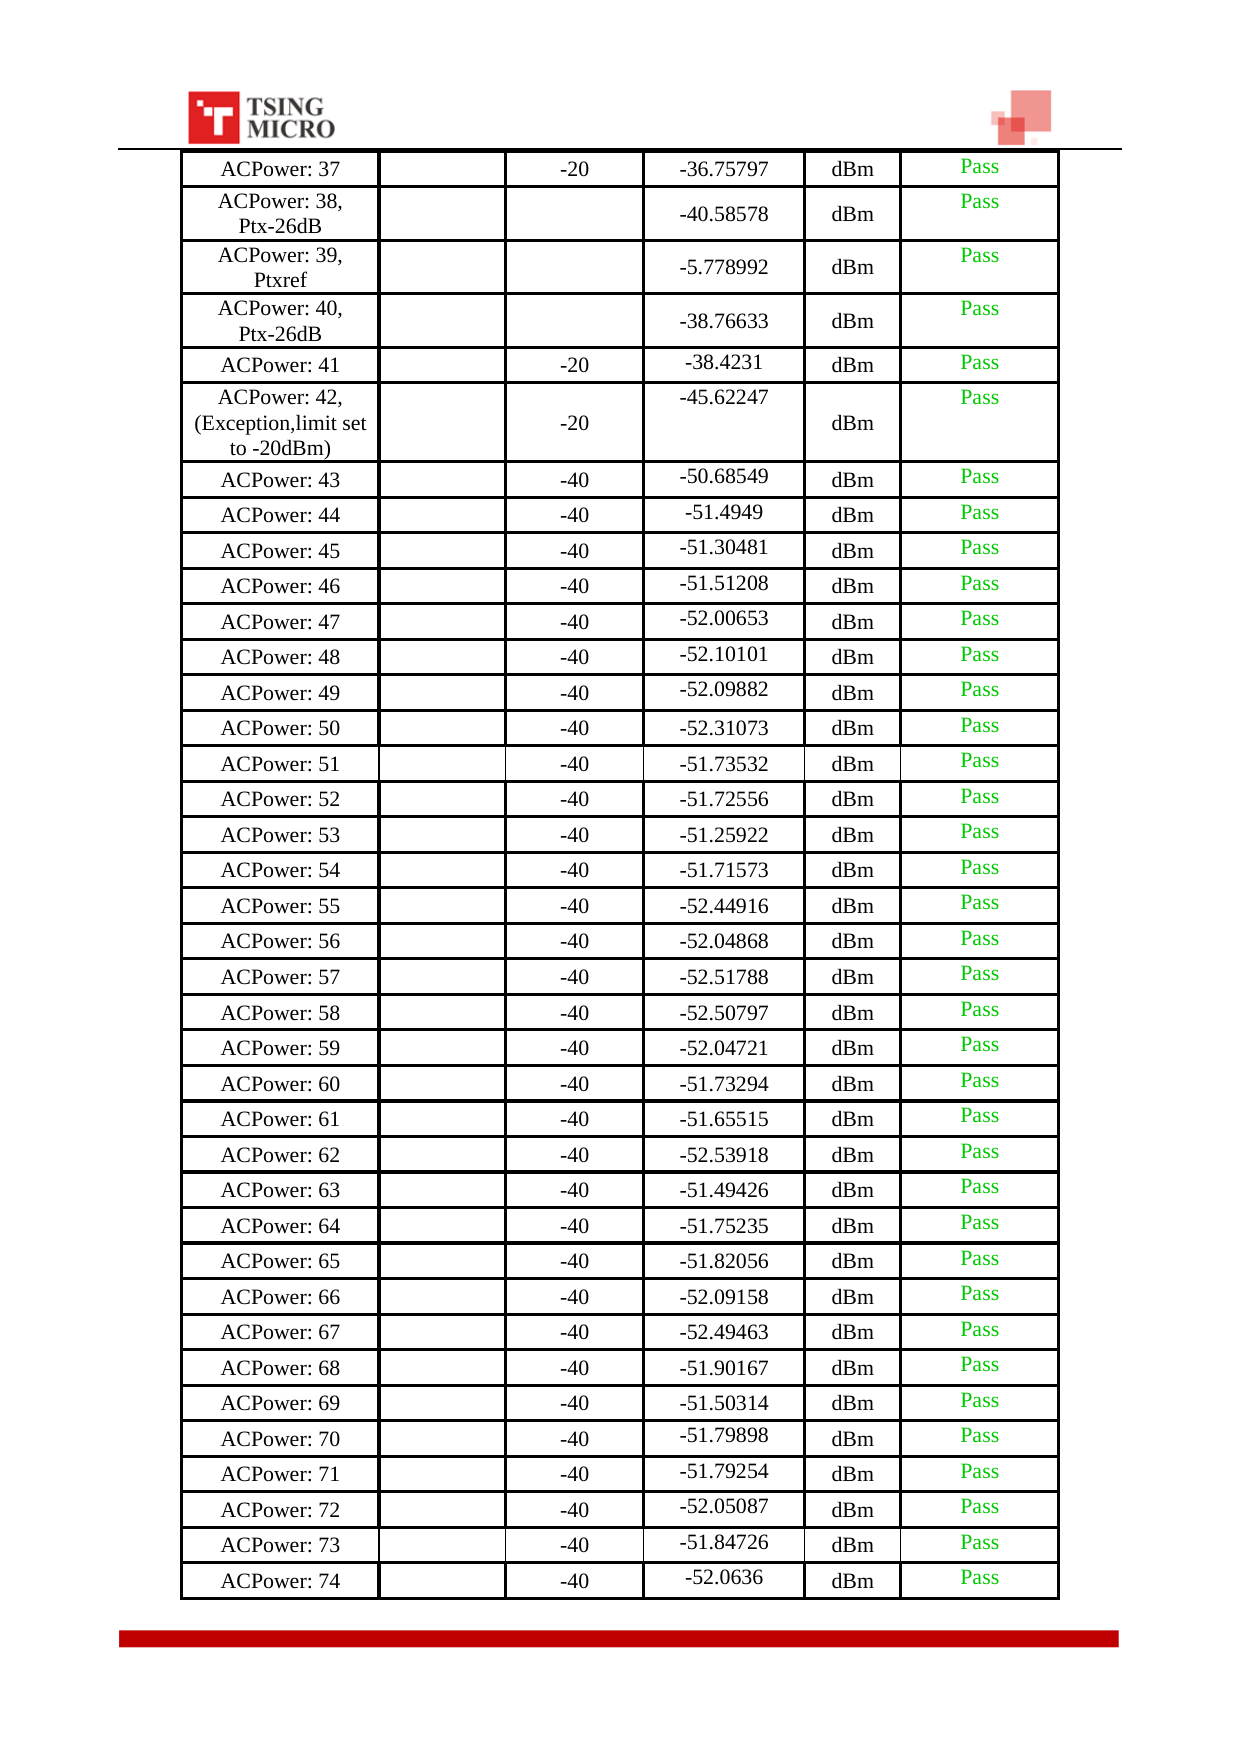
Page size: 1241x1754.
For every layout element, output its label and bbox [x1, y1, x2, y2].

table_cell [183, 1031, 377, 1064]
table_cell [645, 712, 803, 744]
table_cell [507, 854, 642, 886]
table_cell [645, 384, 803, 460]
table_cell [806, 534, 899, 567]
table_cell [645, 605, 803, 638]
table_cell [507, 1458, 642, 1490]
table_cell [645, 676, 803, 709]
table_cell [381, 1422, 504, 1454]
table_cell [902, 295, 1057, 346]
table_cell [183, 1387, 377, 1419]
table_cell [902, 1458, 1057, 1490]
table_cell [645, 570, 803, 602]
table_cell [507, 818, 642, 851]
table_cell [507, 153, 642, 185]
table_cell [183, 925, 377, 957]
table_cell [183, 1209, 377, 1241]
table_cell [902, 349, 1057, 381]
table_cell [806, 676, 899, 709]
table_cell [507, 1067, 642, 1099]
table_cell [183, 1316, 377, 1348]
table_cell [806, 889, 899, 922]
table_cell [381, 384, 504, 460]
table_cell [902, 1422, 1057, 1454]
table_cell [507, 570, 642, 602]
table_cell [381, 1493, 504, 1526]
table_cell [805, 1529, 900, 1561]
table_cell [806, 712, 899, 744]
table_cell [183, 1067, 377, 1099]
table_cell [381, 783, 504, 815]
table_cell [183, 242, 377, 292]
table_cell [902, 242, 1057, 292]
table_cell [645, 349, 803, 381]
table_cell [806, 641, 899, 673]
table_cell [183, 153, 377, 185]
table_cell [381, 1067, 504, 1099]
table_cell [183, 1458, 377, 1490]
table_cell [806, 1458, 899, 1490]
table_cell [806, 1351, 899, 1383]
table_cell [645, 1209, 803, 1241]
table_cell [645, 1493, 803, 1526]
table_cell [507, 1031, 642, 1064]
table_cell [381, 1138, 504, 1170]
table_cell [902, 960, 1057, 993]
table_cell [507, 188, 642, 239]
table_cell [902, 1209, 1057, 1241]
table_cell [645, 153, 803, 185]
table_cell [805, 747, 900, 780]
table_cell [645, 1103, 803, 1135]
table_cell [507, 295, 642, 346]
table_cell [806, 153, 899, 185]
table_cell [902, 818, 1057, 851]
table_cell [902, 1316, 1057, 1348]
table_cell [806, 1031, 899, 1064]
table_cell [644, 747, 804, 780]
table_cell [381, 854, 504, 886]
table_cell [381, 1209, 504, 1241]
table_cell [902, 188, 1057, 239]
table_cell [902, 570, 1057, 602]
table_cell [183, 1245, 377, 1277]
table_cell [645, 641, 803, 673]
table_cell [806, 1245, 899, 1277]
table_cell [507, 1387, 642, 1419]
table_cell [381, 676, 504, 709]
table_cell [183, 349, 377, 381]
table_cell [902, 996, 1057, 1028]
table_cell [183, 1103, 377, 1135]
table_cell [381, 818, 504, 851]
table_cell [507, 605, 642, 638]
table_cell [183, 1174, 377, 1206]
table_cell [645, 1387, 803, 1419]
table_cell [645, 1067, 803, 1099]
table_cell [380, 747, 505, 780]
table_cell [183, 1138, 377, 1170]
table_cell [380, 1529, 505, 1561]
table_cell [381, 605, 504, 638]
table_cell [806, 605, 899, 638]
picture [187, 88, 1053, 146]
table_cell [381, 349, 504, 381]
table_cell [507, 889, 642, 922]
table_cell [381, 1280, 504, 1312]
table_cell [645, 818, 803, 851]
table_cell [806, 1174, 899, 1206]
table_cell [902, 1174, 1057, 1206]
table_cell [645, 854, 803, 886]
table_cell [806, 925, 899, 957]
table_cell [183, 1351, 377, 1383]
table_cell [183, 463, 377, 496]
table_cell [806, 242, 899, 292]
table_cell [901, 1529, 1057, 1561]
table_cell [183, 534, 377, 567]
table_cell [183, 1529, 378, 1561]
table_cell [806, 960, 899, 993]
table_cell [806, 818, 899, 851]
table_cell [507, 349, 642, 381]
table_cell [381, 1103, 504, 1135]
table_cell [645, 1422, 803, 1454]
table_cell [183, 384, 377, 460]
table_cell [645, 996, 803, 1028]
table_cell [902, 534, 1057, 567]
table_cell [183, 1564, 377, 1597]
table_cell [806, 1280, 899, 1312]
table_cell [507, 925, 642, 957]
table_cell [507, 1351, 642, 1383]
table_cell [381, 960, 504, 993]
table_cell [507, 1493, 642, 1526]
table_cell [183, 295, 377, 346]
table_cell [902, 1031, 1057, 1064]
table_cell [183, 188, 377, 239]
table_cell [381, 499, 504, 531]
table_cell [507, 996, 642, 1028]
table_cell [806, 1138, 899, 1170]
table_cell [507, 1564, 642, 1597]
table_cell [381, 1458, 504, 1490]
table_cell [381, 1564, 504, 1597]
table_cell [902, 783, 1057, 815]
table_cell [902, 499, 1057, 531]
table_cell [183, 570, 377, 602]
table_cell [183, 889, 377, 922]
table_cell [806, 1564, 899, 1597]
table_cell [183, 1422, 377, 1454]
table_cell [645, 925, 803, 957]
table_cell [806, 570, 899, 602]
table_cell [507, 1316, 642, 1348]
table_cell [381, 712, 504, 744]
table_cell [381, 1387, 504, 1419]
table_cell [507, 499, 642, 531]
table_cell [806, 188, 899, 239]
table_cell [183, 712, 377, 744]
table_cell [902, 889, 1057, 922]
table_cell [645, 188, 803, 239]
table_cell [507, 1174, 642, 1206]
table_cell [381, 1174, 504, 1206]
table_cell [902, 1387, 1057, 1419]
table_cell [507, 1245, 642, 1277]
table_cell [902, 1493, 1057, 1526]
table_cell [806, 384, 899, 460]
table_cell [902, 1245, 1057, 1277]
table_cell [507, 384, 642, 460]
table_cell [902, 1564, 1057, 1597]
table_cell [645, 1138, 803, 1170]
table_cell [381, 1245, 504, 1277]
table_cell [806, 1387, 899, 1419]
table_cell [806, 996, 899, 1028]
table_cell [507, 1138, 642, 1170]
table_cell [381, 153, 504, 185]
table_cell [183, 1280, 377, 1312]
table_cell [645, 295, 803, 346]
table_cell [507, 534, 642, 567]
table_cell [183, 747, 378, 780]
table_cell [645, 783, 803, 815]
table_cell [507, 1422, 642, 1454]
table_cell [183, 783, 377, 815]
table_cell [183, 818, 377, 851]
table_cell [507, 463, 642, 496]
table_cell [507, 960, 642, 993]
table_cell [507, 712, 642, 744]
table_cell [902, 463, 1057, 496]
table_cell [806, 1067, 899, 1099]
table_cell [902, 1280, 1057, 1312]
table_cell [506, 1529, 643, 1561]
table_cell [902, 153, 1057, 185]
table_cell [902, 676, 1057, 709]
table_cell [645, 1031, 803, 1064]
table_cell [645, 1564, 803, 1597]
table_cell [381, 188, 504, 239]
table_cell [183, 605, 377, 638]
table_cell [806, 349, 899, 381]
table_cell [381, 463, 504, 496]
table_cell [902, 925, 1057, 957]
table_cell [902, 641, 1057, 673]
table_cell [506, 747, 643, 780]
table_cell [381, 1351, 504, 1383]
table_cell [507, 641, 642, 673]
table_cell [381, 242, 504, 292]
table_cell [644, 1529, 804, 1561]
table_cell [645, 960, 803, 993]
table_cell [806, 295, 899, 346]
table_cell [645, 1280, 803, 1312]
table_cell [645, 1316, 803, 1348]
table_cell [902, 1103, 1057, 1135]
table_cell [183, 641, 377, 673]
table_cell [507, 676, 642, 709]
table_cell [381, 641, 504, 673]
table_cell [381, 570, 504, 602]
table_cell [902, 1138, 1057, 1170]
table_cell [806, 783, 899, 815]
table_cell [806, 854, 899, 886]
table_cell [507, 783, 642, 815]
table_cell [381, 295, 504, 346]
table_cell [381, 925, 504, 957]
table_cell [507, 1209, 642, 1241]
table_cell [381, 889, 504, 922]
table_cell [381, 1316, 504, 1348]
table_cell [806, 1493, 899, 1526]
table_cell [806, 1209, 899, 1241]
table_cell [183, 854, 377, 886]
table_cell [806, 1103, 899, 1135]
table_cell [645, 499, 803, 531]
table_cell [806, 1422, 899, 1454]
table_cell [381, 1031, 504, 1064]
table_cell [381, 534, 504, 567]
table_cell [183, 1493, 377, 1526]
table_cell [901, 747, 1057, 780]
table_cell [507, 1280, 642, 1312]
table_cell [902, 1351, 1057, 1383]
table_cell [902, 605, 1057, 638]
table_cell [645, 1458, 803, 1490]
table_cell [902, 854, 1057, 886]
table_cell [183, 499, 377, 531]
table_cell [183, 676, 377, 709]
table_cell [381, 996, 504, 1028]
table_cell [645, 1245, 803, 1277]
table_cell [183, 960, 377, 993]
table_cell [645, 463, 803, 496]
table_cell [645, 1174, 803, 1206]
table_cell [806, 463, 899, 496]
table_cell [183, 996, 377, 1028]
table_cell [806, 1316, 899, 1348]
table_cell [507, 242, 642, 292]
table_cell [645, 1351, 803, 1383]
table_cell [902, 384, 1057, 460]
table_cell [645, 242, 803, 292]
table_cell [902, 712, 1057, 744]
picture [118, 1629, 1121, 1651]
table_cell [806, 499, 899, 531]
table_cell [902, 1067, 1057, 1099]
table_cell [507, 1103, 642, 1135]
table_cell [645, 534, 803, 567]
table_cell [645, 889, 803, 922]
